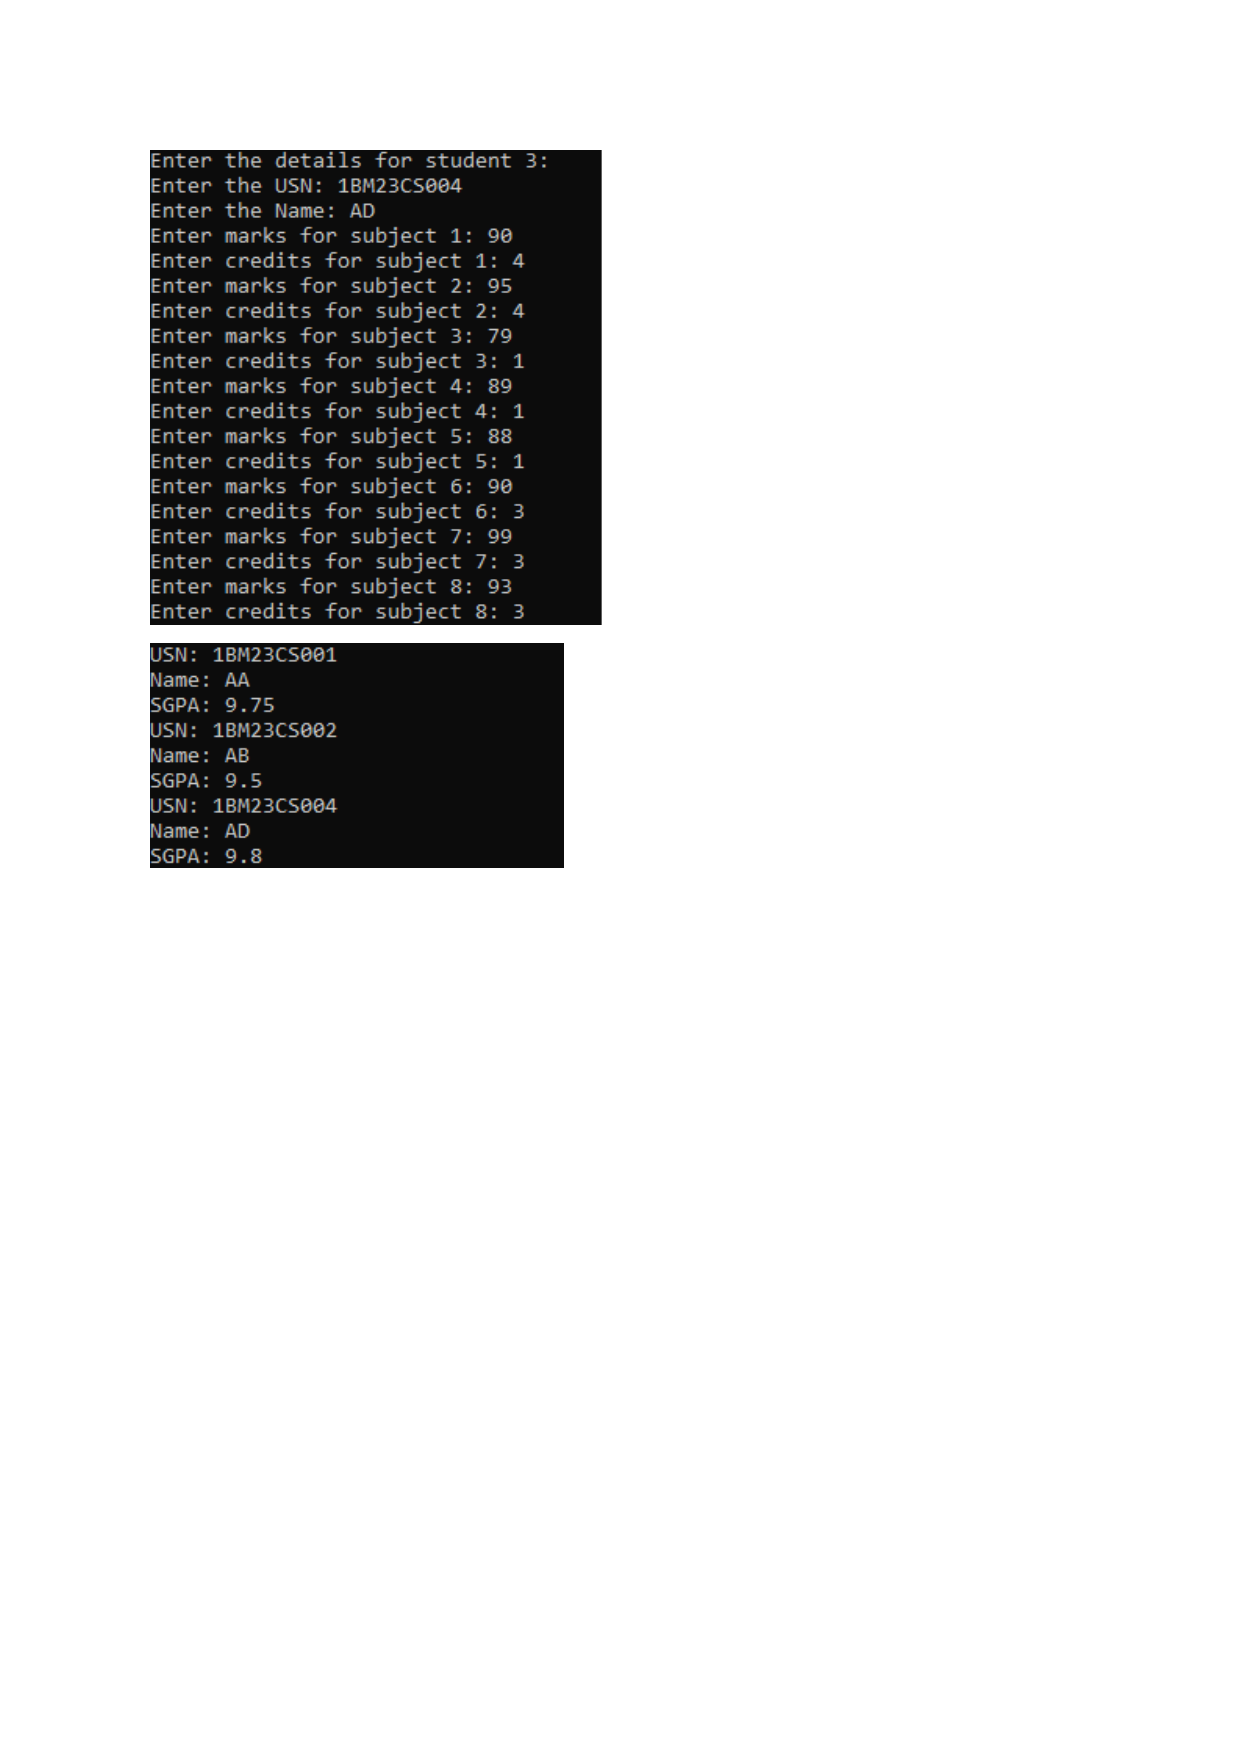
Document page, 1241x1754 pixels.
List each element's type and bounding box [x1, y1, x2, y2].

picture [150, 150, 602, 625]
picture [150, 643, 564, 868]
